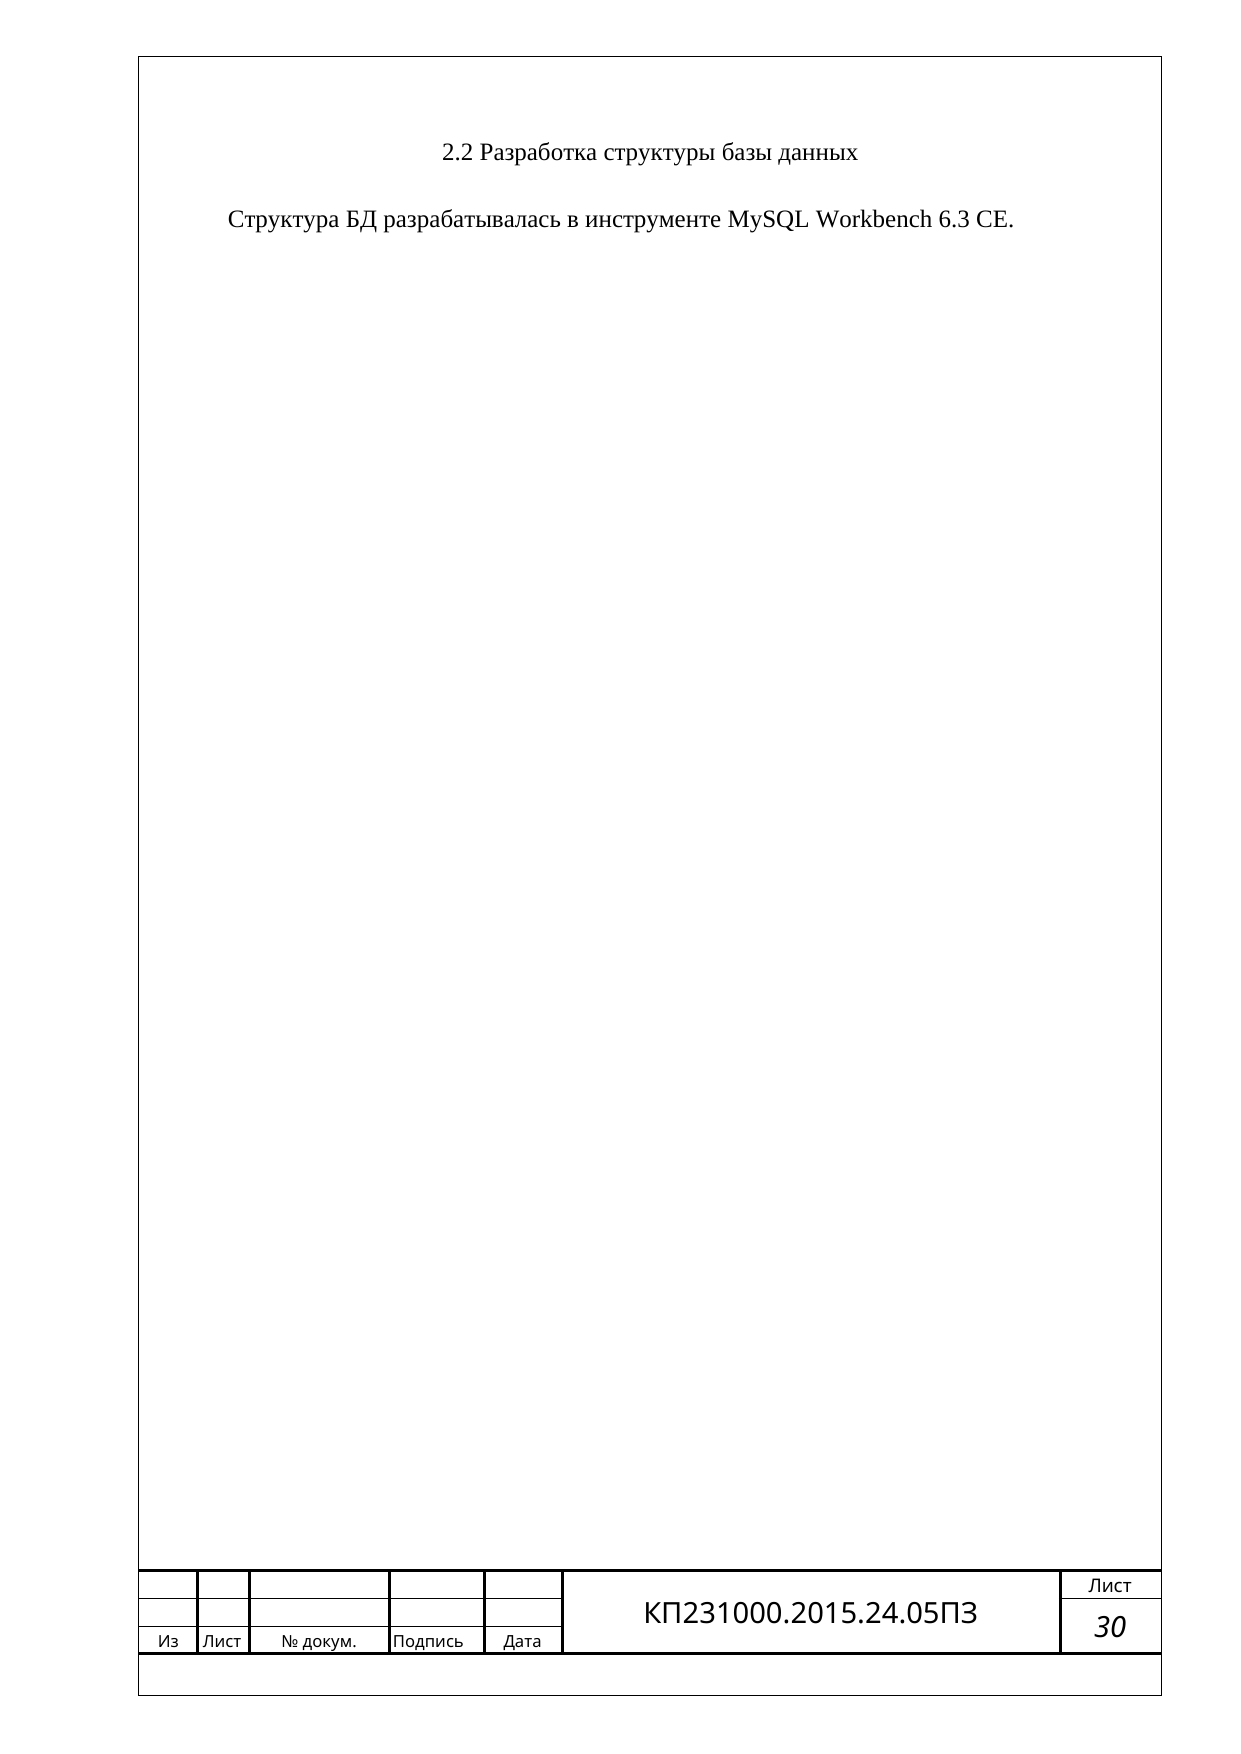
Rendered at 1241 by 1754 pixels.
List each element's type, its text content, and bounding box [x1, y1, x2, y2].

list 2.2 Разработка структуры базы данных [168, 137, 1132, 165]
text Структура БД разрабатывалась в инструменте MySQL Workbench 6.3 CE. [168, 204, 1132, 233]
